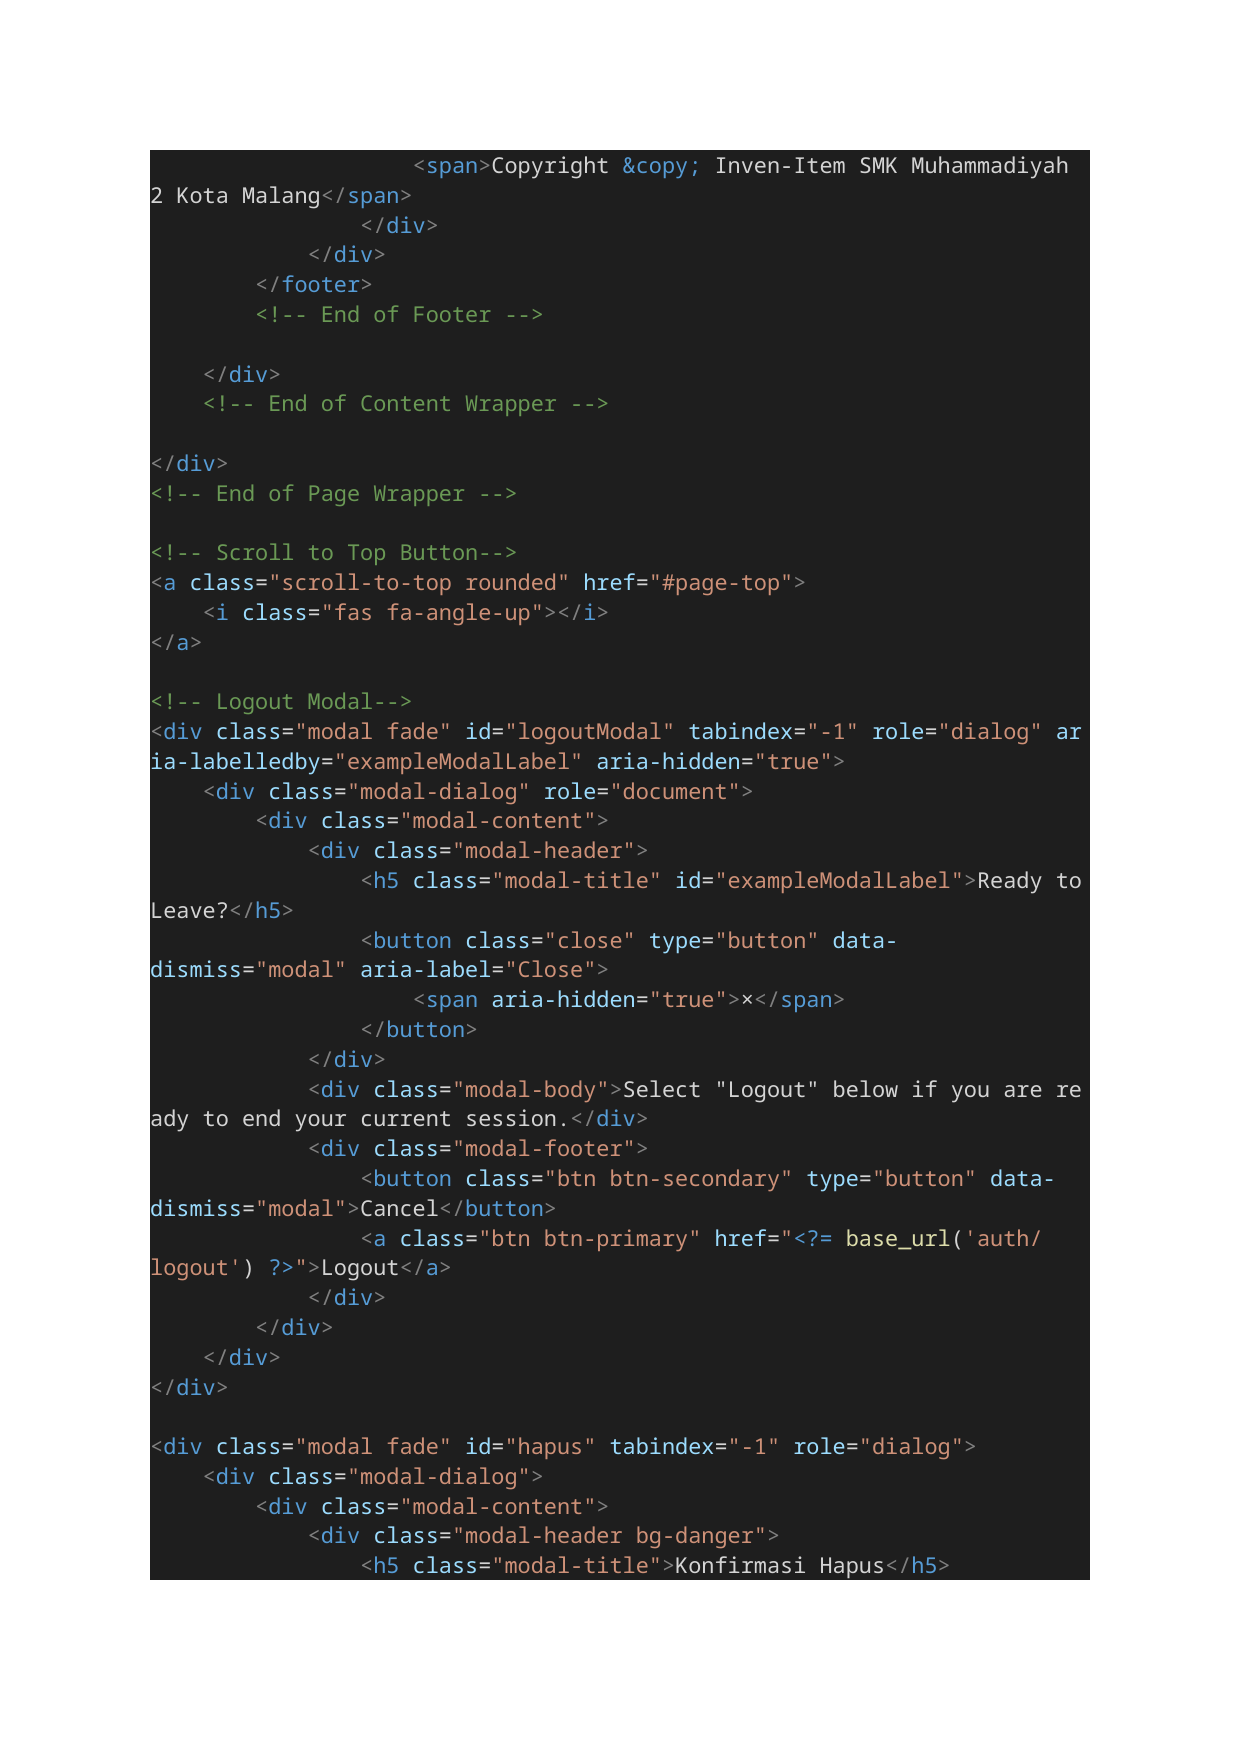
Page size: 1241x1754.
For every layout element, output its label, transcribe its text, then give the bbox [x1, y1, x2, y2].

text <div class="modal-header"> [150, 835, 1090, 865]
text <i class="fas fa-angle-up"></i> [150, 597, 1090, 627]
text </div> [150, 1371, 1090, 1401]
text </div> [150, 1044, 1090, 1073]
text </div> [150, 358, 1090, 388]
text </div> [150, 1282, 1090, 1312]
text <h5 class="modal-title" id="exampleModalLabel">Ready to Leave?</h5> [150, 865, 1090, 924]
text <!-- End of Page Wrapper --> [150, 478, 1090, 507]
text <div class="modal fade" id="hapus" tabindex="-1" role="dialog"> [150, 1431, 1090, 1461]
text <span>Copyright &copy; Inven-Item SMK Muhammadiyah 2 Kota Malang</span> [150, 150, 1090, 209]
text <div class="modal fade" id="logoutModal" tabindex="-1" role="dialog" aria-labelledby="exampleModalLabel" aria-hidden="true"> [150, 716, 1090, 776]
text <a class="btn btn-primary" href="<?= base_url('auth/logout') ?>">Logout</a> [150, 1222, 1090, 1282]
text <h5 class="modal-title">Konfirmasi Hapus</h5> [150, 1550, 1090, 1580]
text <button class="close" type="button" data-dismiss="modal" aria-label="Close"> [150, 924, 1090, 984]
text </button> [150, 1014, 1090, 1044]
text <span aria-hidden="true">×</span> [150, 984, 1090, 1014]
text <button class="btn btn-secondary" type="button" data-dismiss="modal">Cancel</button> [150, 1163, 1090, 1222]
text </div> [150, 1342, 1090, 1371]
text <!-- End of Footer --> [150, 299, 1090, 329]
text <!-- End of Content Wrapper --> [150, 388, 1090, 418]
text <div class="modal-content"> [150, 1491, 1090, 1520]
text <div class="modal-content"> [150, 805, 1090, 835]
text <!-- Logout Modal--> [150, 686, 1090, 716]
text <div class="modal-dialog" role="document"> [150, 776, 1090, 805]
text </div> [150, 448, 1090, 478]
text </a> [150, 627, 1090, 656]
text <div class="modal-body">Select "Logout" below if you are ready to end your current session.</div> [150, 1073, 1090, 1133]
text <div class="modal-dialog"> [150, 1461, 1090, 1491]
text <!-- Scroll to Top Button--> [150, 537, 1090, 567]
text <div class="modal-footer"> [150, 1133, 1090, 1163]
text </div> [150, 1312, 1090, 1342]
text </footer> [150, 269, 1090, 299]
text <a class="scroll-to-top rounded" href="#page-top"> [150, 567, 1090, 597]
text </div> [150, 239, 1090, 269]
text </div> [150, 209, 1090, 239]
text <div class="modal-header bg-danger"> [150, 1520, 1090, 1550]
